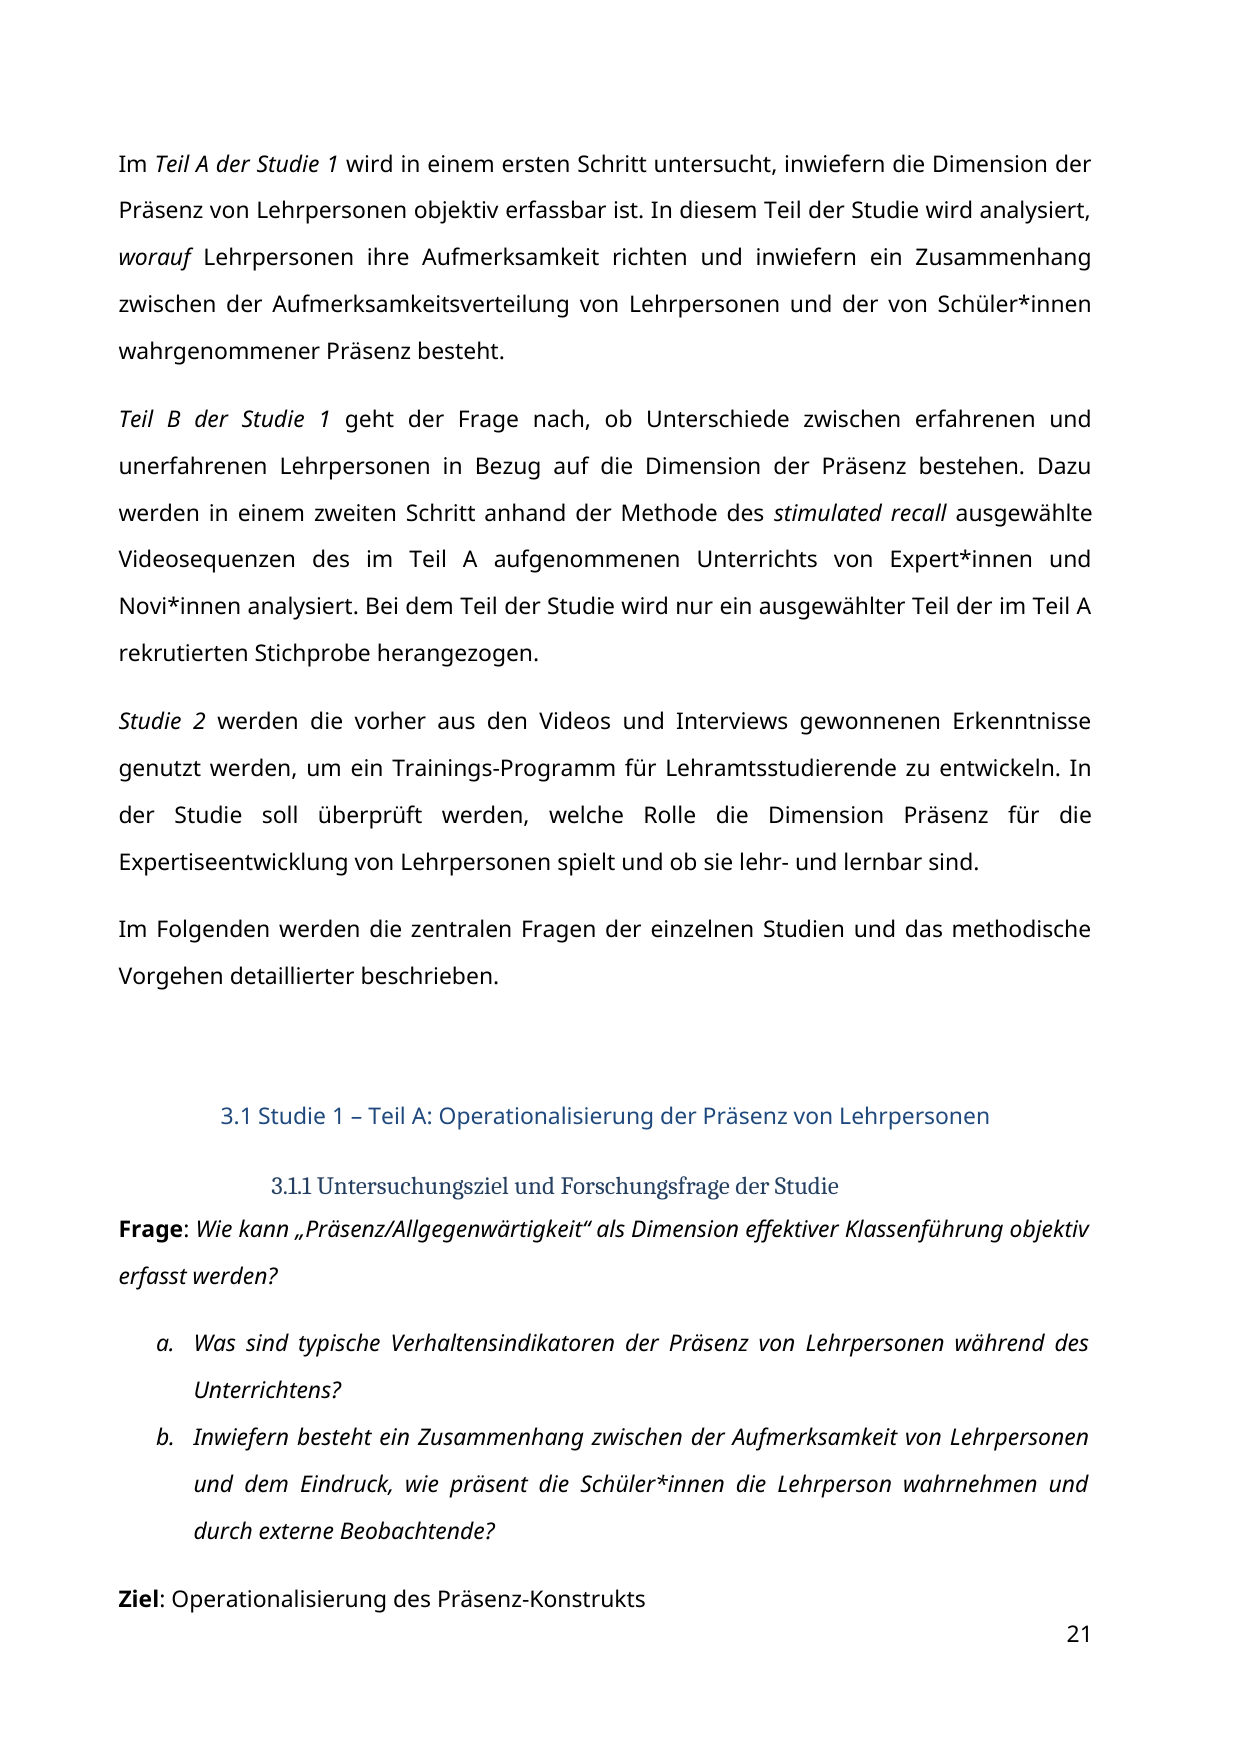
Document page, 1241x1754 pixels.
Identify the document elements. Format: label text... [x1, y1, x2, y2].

list Studie 1 – Teil A: Operationalisierung der Präsenz von Lehrpersonen [118, 1100, 1093, 1131]
text Teil B der Studie 1 geht der Frage nach, ob Unterschiede zwischen erfahrenen und unerfahrenen Lehrpersonen in Bezug auf die Dimension der Präsenz bestehen. Dazu werden in einem zweiten Schritt anhand der Methode des stimulated recall ausgewählte Videosequenzen des im Teil A aufgenommenen Unterrichts von Expert*innen und Novi*innen analysiert. Bei dem Teil der Studie wird nur ein ausgewählter Teil der im Teil A rekrutierten Stichprobe herangezogen. [118, 403, 1093, 668]
text Im Folgenden werden die zentralen Fragen der einzelnen Studien und das methodische Vorgehen detaillierter beschrieben. [118, 913, 1093, 991]
text Im Teil A der Studie 1 wird in einem ersten Schritt untersucht, inwiefern die Dimension der Präsenz von Lehrpersonen objektiv erfassbar ist. In diesem Teil der Studie wird analysiert, worauf Lehrpersonen ihre Aufmerksamkeit richten und inwiefern ein Zusammenhang zwischen der Aufmerksamkeitsverteilung von Lehrpersonen und der von Schüler*innen wahrgenommener Präsenz besteht. [118, 148, 1093, 366]
list Inwiefern besteht ein Zusammenhang zwischen der Aufmerksamkeit von Lehrpersonen und dem Eindruck, wie präsent die Schüler*innen die Lehrperson wahrnehmen und durch externe Beobachtende? [156, 1421, 1093, 1546]
text Frage: Wie kann „Präsenz/Allgegenwärtigkeit“ als Dimension effektiver Klassenführung objektiv erfasst werden? [118, 1213, 1093, 1291]
subtitle 3.1.1 Untersuchungsziel und Forschungsfrage der Studie [271, 1172, 1093, 1200]
list Was sind typische Verhaltensindikatoren der Präsenz von Lehrpersonen während des Unterrichtens? [156, 1327, 1093, 1406]
text Studie 2 werden die vorher aus den Videos und Interviews gewonnenen Erkenntnisse genutzt werden, um ein Trainings-Programm für Lehramtsstudierende zu entwickeln. In der Studie soll überprüft werden, welche Rolle die Dimension Präsenz für die Expertiseentwicklung von Lehrpersonen spielt und ob sie lehr- und lernbar sind. [118, 705, 1093, 877]
text Ziel: Operationalisierung des Präsenz-Konstrukts [118, 1583, 1093, 1614]
